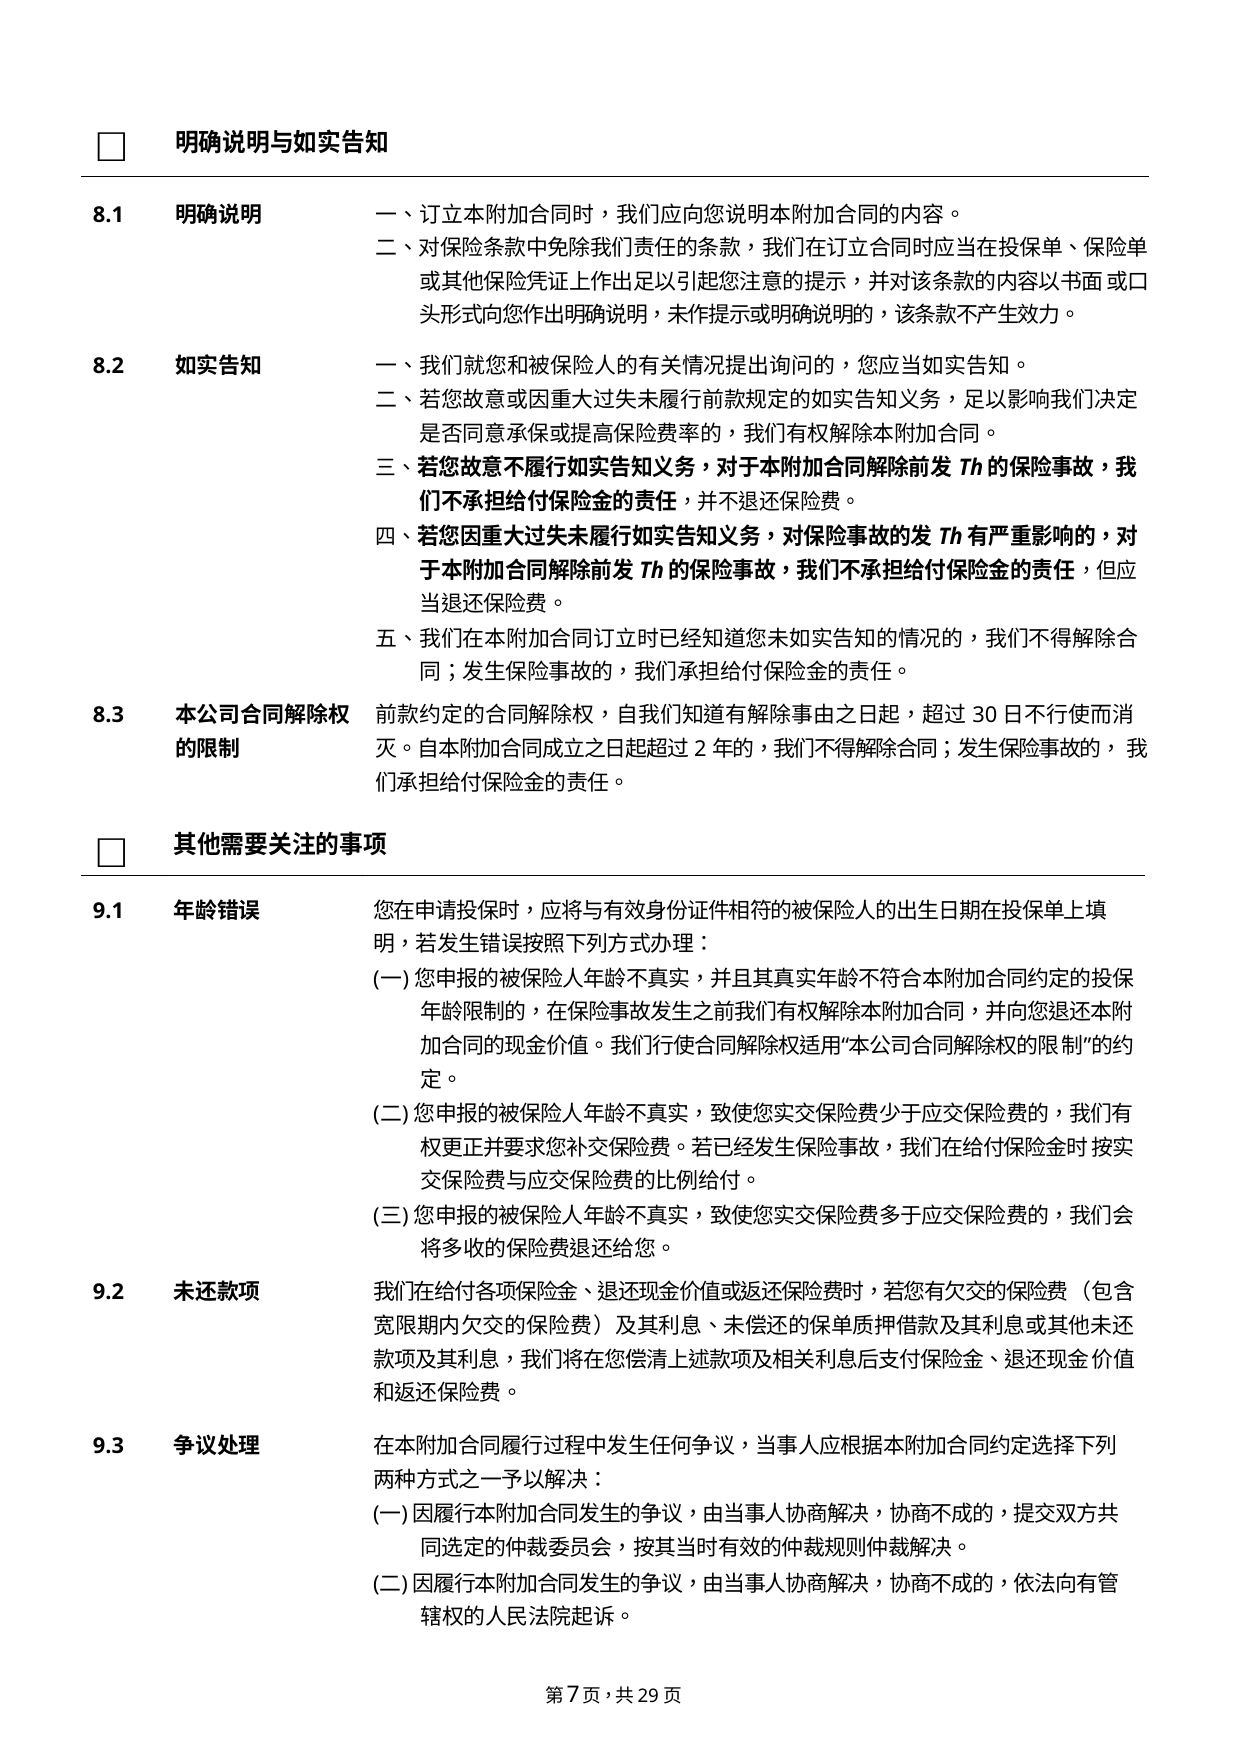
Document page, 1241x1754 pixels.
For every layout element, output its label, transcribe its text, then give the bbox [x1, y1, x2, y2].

table_cell 如实告知 [152, 340, 362, 689]
table_cell 前款约定的合同解除权，自我们知道有解除事由之日起，超过 30 日不行使而消 灭。自本附加合同成立之日起超过 2 年的，我们不得解除合同；发生保险事故的， 我们承担给付保险金的责任。 [362, 689, 1149, 813]
table_cell 明确说明 [152, 177, 362, 340]
table_cell 我们在给付各项保险金、退还现金价值或返还保险费时，若您有欠交的保险费（包含宽限期内欠交的保险费）及其利息、未偿还的保单质押借款及其利息或其他未还款项及其利息，我们将在您偿清上述款项及相关利息后支付保险金、退还现金价值和返还保险费。 [362, 1266, 1149, 1420]
table_cell 8.3 [81, 689, 152, 813]
table_cell 本公司合同解除权的限制 [152, 689, 362, 813]
table_header  [81, 127, 152, 176]
table_cell 8.1 [81, 177, 152, 340]
table_cell 争议处理 [152, 1420, 362, 1631]
table_cell 一、我们就您和被保险人的有关情况提出询问的，您应当如实告知。 二、若您故意或因重大过失未履行前款规定的如实告知义务，足以影响我们决定是否同意承保或提高保险费率的，我们有权解除本附加合同。 三、若您故意不履行如实告知义务，对于本附加合同解除前发Th的保险事故，我们不承担给付保险金的责任，并不退还保险费。 四、若您因重大过失未履行如实告知义务，对保险事故的发Th有严重影响的，对于本附加合同解除前发Th的保险事故，我们不承担给付保险金的责任，但应当退还保险费。 五、我们在本附加合同订立时已经知道您未如实告知的情况的，我们不得解除合同；发生保险事故的，我们承担给付保险金的责任。 [362, 340, 1149, 689]
table_cell 其他需要关注的事项 [152, 813, 1149, 889]
table_cell 您在申请投保时，应将与有效身份证件相符的被保险人的出生日期在投保单上填明，若发生错误按照下列方式办理： (一) 您申报的被保险人年龄不真实，并且其真实年龄不符合本附加合同约定的投保年龄限制的，在保险事故发生之前我们有权解除本附加合同，并向您退还本附加合同的现金价值。我们行使合同解除权适用“本公司合同解除权的限制”的约定。 (二) 您申报的被保险人年龄不真实，致使您实交保险费少于应交保险费的，我们有权更正并要求您补交保险费。若已经发生保险事故，我们在给付保险金时按实交保险费与应交保险费的比例给付。 (三) 您申报的被保险人年龄不真实，致使您实交保险费多于应交保险费的，我们会将多收的保险费退还给您。 [362, 889, 1149, 1266]
table_header 明确说明与如实告知 [152, 127, 1149, 176]
table_cell 9.3 [81, 1420, 152, 1631]
table_cell 在本附加合同履行过程中发生任何争议，当事人应根据本附加合同约定选择下列两种方式之一予以解决： (一) 因履行本附加合同发生的争议，由当事人协商解决，协商不成的，提交双方共同选定的仲裁委员会，按其当时有效的仲裁规则仲裁解决。 (二) 因履行本附加合同发生的争议，由当事人协商解决，协商不成的，依法向有管辖权的人民法院起诉。 [362, 1420, 1149, 1631]
table_cell 9.2 [81, 1266, 152, 1420]
table_cell 年龄错误 [152, 889, 362, 1266]
table_cell  [81, 813, 152, 889]
table_cell 一、订立本附加合同时，我们应向您说明本附加合同的内容。 二、对保险条款中免除我们责任的条款，我们在订立合同时应当在投保单、保险单或其他保险凭证上作出足以引起您注意的提示，并对该条款的内容以书面或口头形式向您作出明确说明，未作提示或明确说明的，该条款不产生效力。 [362, 177, 1149, 340]
table_cell 未还款项 [152, 1266, 362, 1420]
table_cell 9.1 [81, 889, 152, 1266]
table_cell 8.2 [81, 340, 152, 689]
